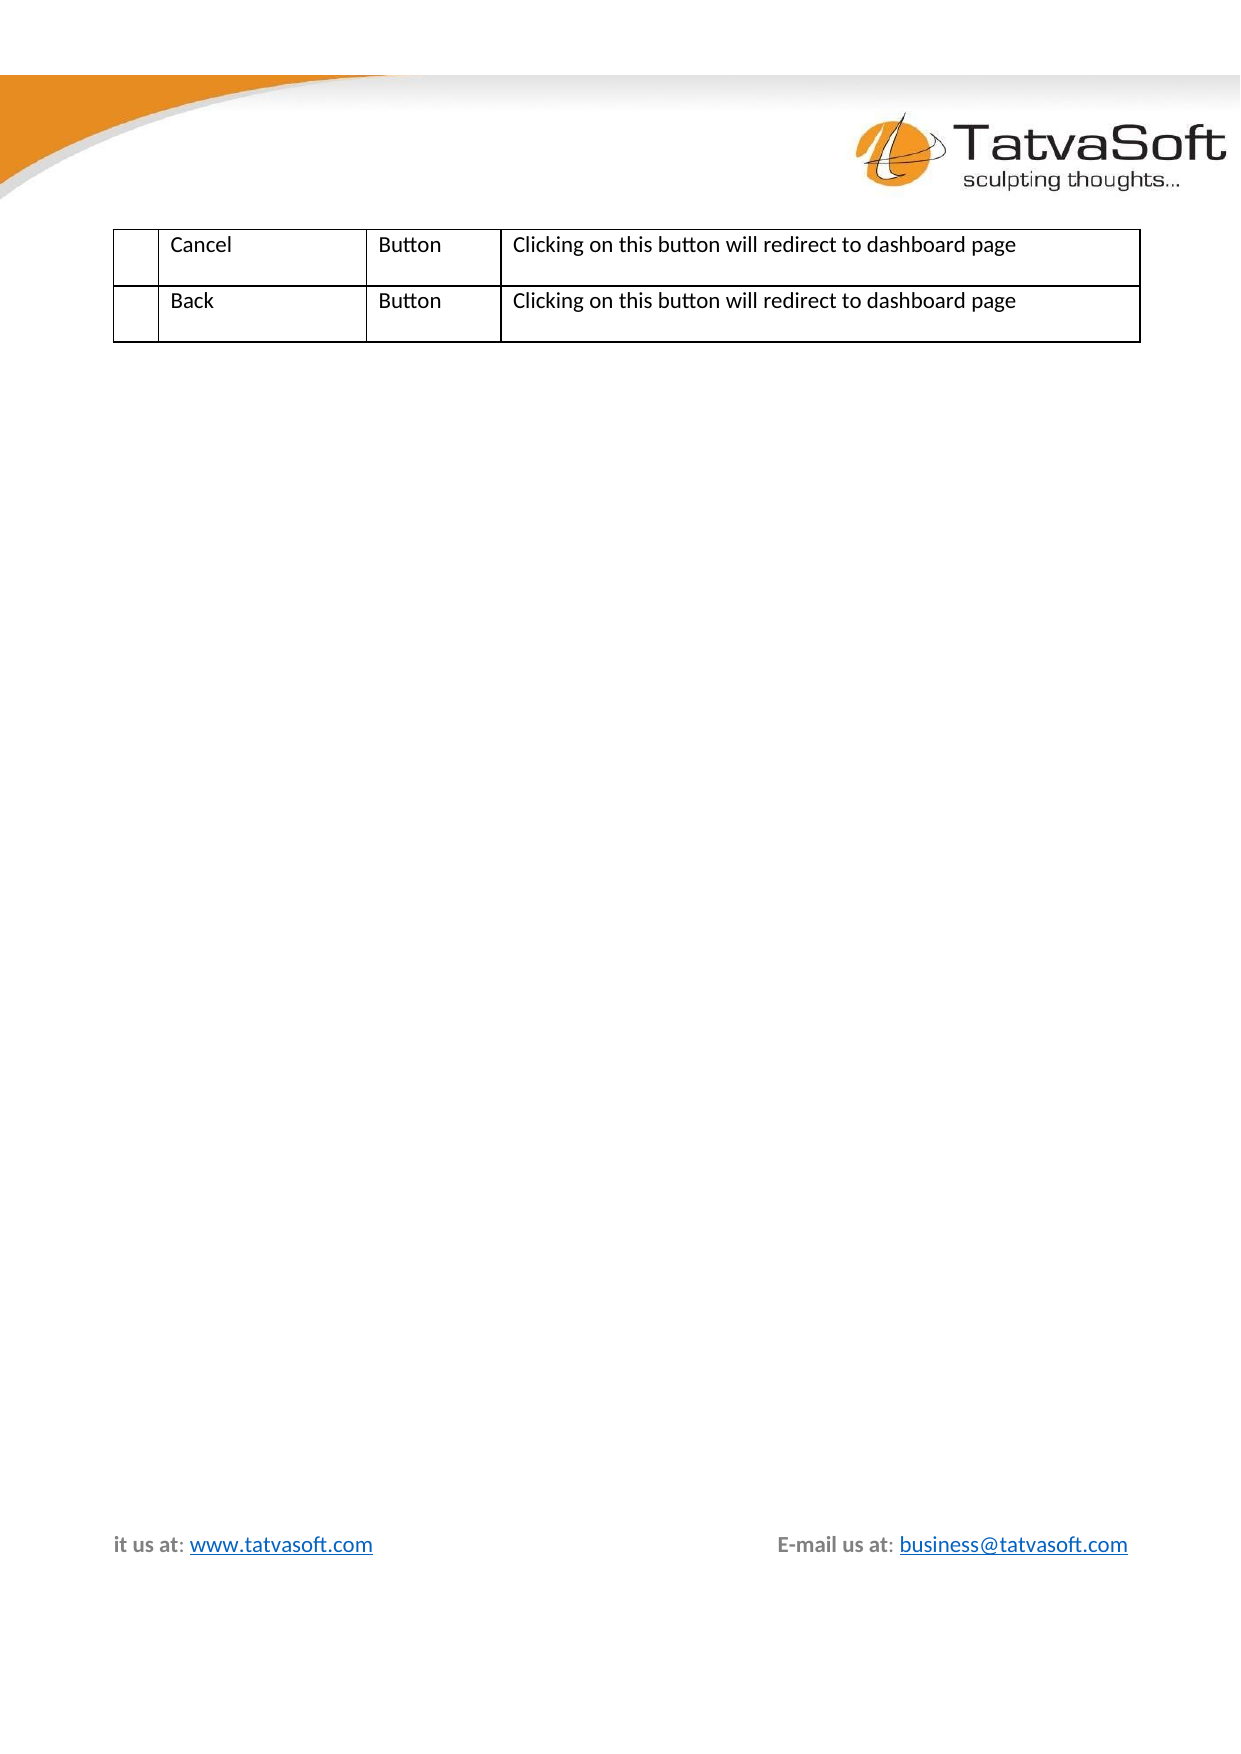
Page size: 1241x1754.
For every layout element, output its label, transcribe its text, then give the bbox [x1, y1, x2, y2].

table_header [114, 230, 158, 285]
table_header Cancel [159, 230, 366, 285]
table_cell [114, 287, 158, 341]
table_cell Back [159, 287, 366, 341]
table_header Clicking on this button will redirect to dashboard page [502, 230, 1139, 285]
table_header Button [367, 230, 500, 285]
picture [0, 75, 1241, 203]
table_cell Button [367, 287, 500, 341]
table_cell Clicking on this button will redirect to dashboard page [502, 287, 1139, 341]
